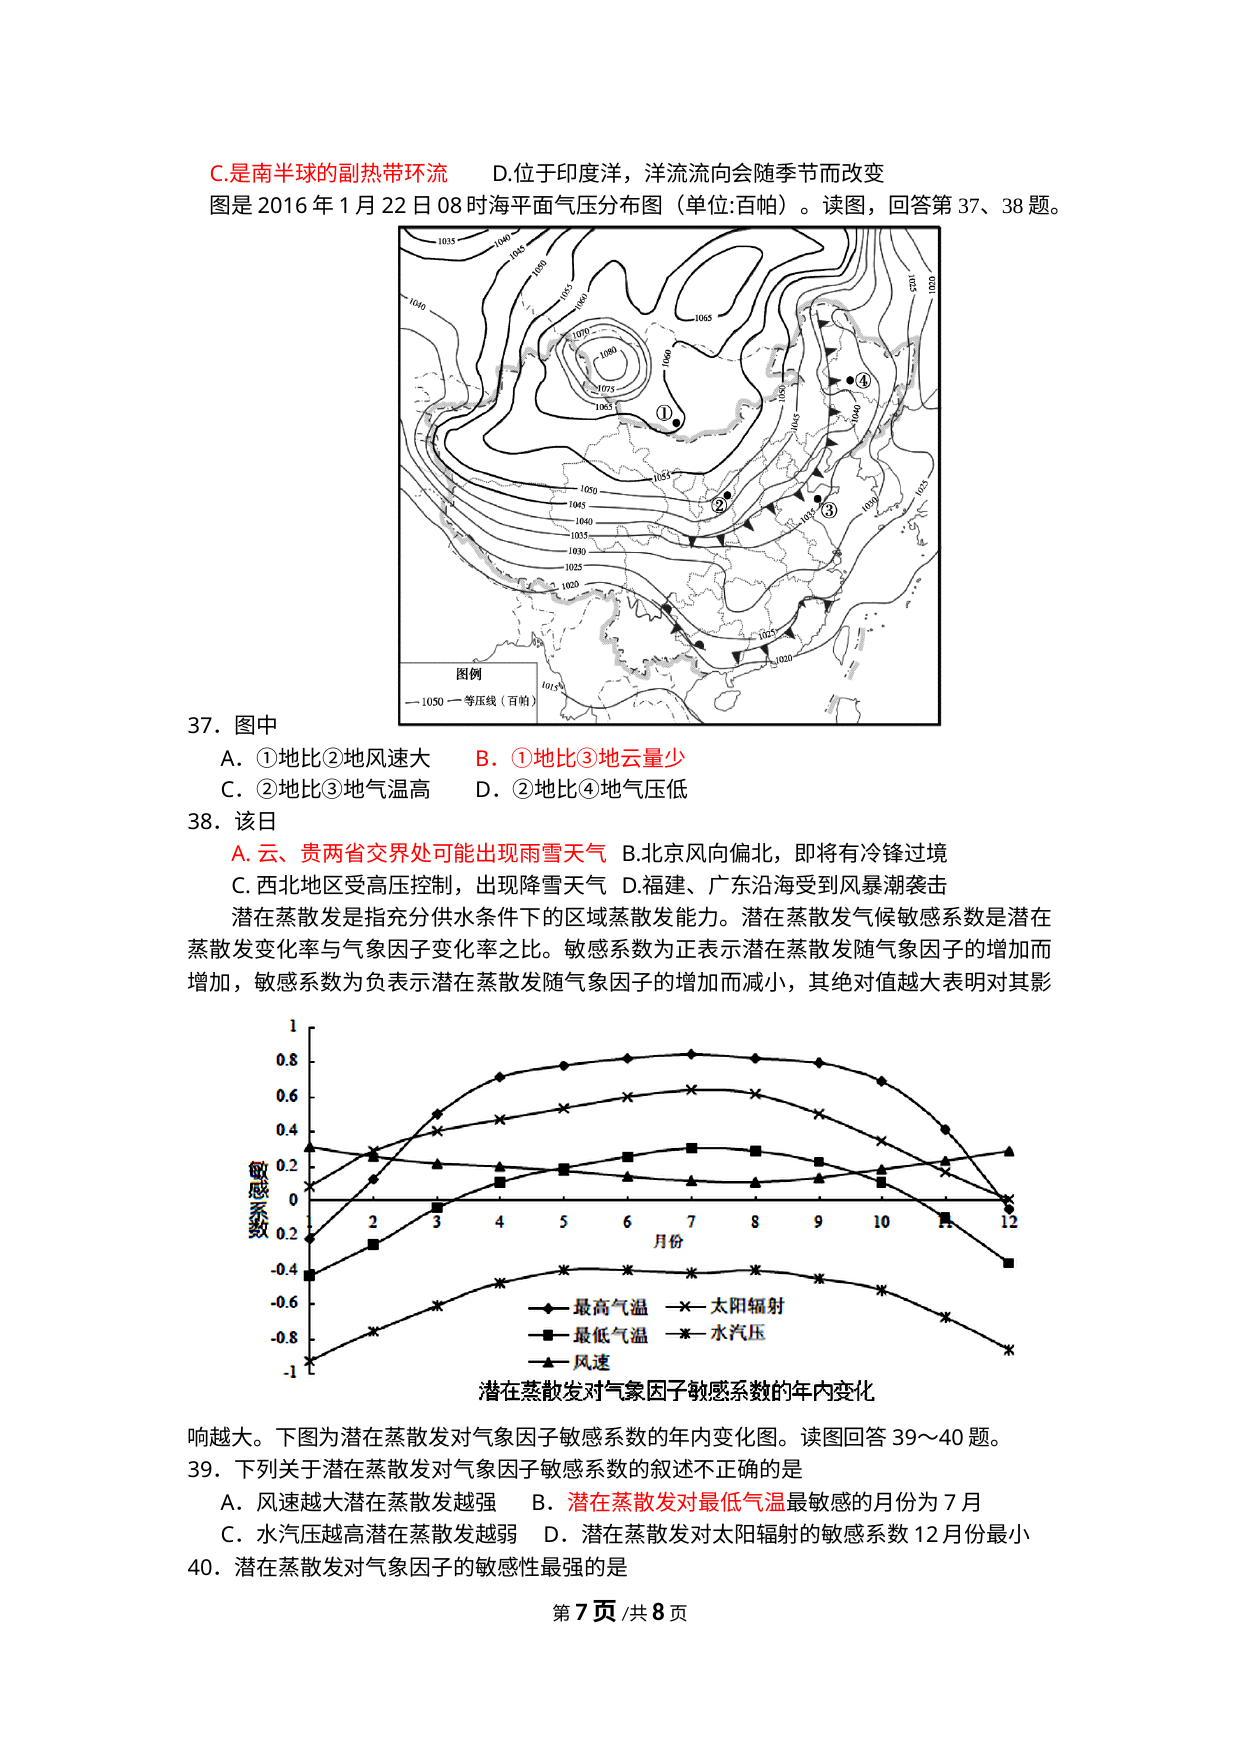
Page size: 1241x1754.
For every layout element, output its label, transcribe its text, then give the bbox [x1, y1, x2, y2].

text 37．图中 [187, 708, 1053, 741]
picture [395, 224, 943, 729]
text C．水汽压越高潜在蒸散发越弱 D．潜在蒸散发对太阳辐射的敏感系数12月份最小 [187, 1517, 1053, 1549]
text 39．下列关于潜在蒸散发对气象因子敏感系数的叙述不正确的是 [187, 1452, 1053, 1484]
text A．①地比②地风速大 B．①地比③地云量少 [187, 741, 1053, 772]
text A．风速越大潜在蒸散发越强 B．潜在蒸散发对最低气温最敏感的月份为7 月 [187, 1484, 1053, 1517]
text A. 云、贵两省交界处可能出现雨雪天气 B.北京风向偏北，即将有冷锋过境 [187, 836, 1053, 868]
text C. 西北地区受高压控制，出现降雪天气 D.福建、广东沿海受到风暴潮袭击 [231, 868, 1053, 899]
text 40．潜在蒸散发对气象因子的敏感性最强的是 [187, 1549, 1053, 1582]
text 38．该日 [187, 804, 1041, 836]
text 潜在蒸散发是指充分供水条件下的区域蒸散发能力。潜在蒸散发气候敏感系数是潜在蒸散发变化率与气象因子变化率之比。敏感系数为正表示潜在蒸散发随气象因子的增加而增加，敏感系数为负表示潜在蒸散发随气象因子的增加而减小，其绝对值越大表明对其影响越大。下图为潜在蒸散发对气象因子敏感系数的年内变化图。读图回答39～40题。 [187, 899, 1053, 1452]
text C.是南半球的副热带环流 D.位于印度洋，洋流流向会随季节而改变 [187, 156, 1053, 188]
text C．②地比③地气温高 D．②地比④地气压低 [187, 772, 1053, 804]
text 图是2016年1月22日08时海平面气压分布图（单位:百帕）。读图，回答第37、38题。 [187, 188, 1053, 221]
